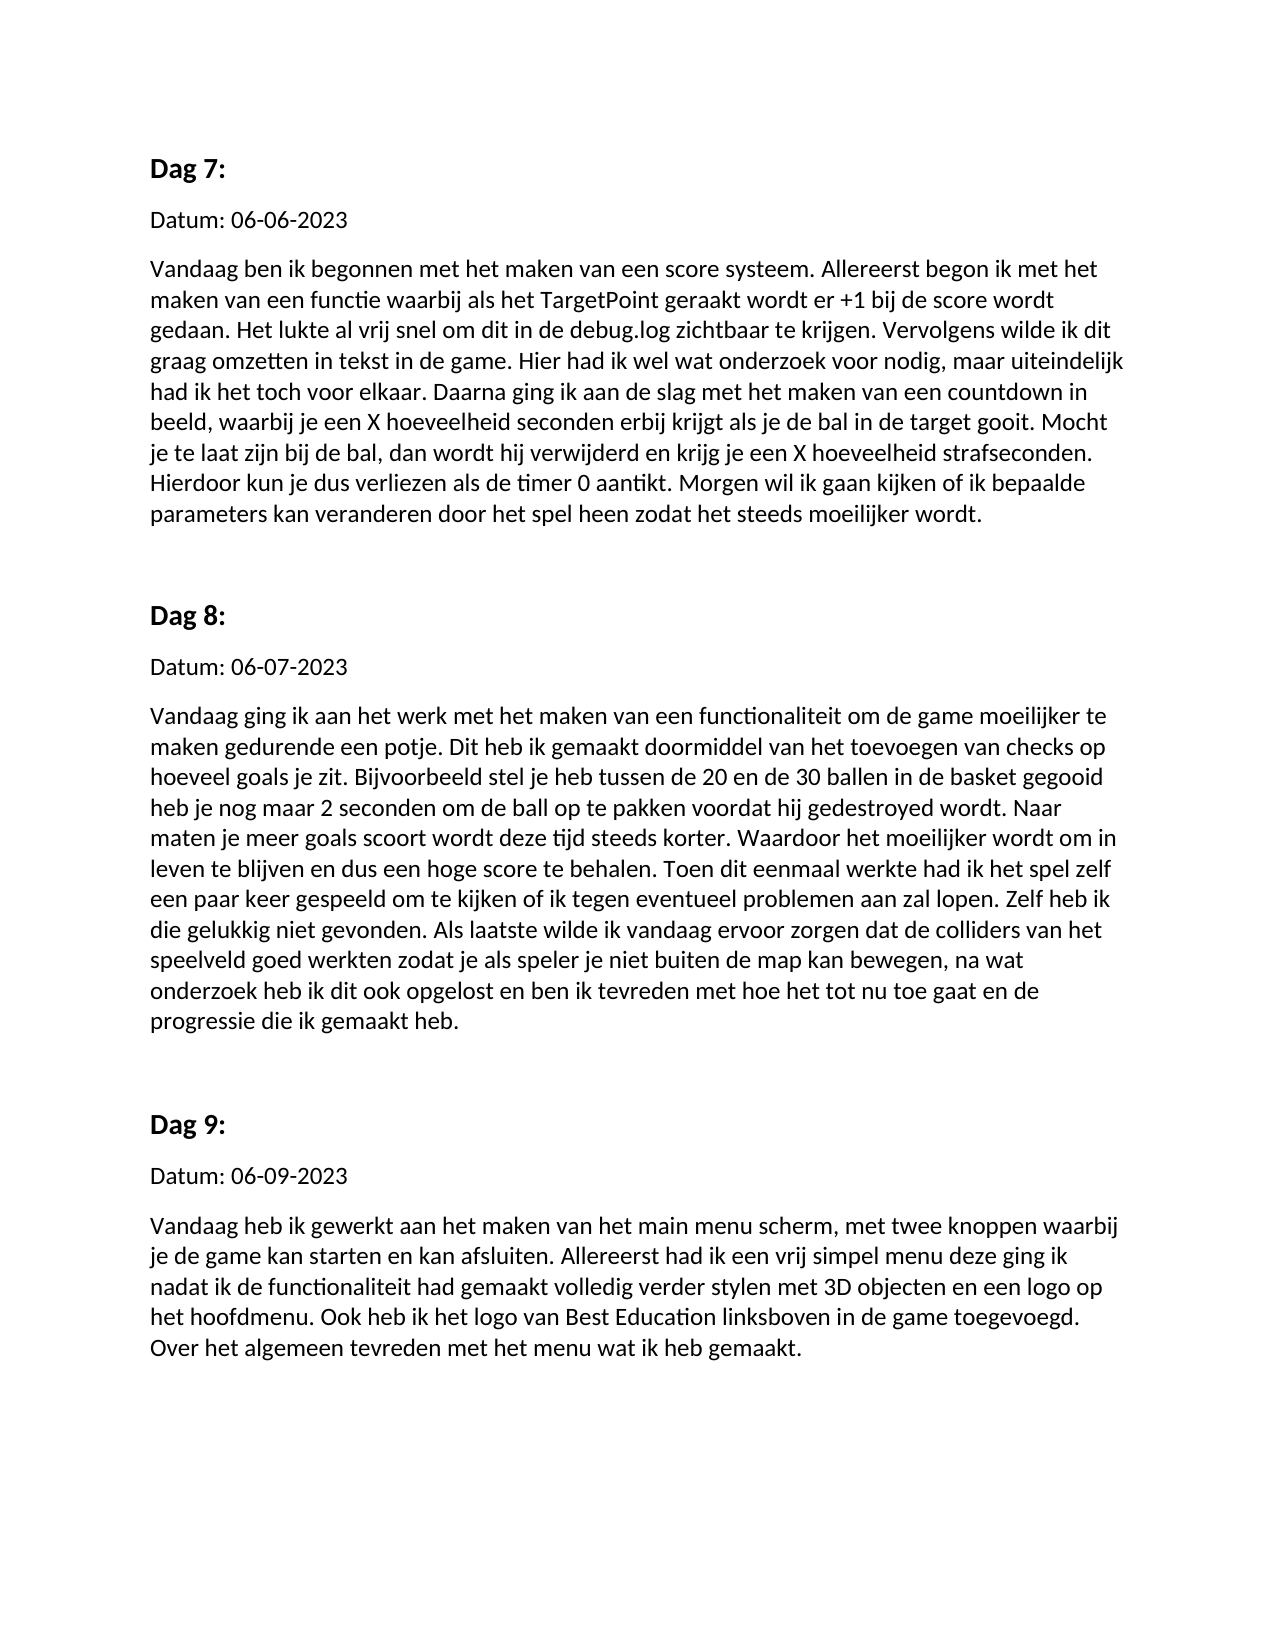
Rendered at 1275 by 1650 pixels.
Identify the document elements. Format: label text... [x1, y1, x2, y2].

subtitle Dag 9: [150, 1106, 1125, 1142]
text Vandaag heb ik gewerkt aan het maken van het main menu scherm, met twee knoppen waarbij je de game kan starten en kan afsluiten. Allereerst had ik een vrij simpel menu deze ging ik nadat ik de functionaliteit had gemaakt volledig verder stylen met 3D objecten en een logo op het hoofdmenu. Ook heb ik het logo van Best Education linksboven in de game toegevoegd. Over het algemeen tevreden met het menu wat ik heb gemaakt. [150, 1210, 1125, 1362]
text Datum: 06-09-2023 [150, 1161, 1125, 1191]
text Vandaag ben ik begonnen met het maken van een score systeem. Allereerst begon ik met het maken van een functie waarbij als het TargetPoint geraakt wordt er +1 bij de score wordt gedaan. Het lukte al vrij snel om dit in de debug.log zichtbaar te krijgen. Vervolgens wilde ik dit graag omzetten in tekst in de game. Hier had ik wel wat onderzoek voor nodig, maar uiteindelijk had ik het toch voor elkaar. Daarna ging ik aan de slag met het maken van een countdown in beeld, waarbij je een X hoeveelheid seconden erbij krijgt als je de bal in de target gooit. Mocht je te laat zijn bij de bal, dan wordt hij verwijderd en krijg je een X hoeveelheid strafseconden. Hierdoor kun je dus verliezen als de timer 0 aantikt. Morgen wil ik gaan kijken of ik bepaalde parameters kan veranderen door het spel heen zodat het steeds moeilijker wordt. [150, 254, 1125, 528]
text Datum: 06-06-2023 [150, 204, 1125, 235]
subtitle Dag 7: [150, 150, 1125, 186]
subtitle Dag 8: [150, 597, 1125, 632]
text Vandaag ging ik aan het werk met het maken van een functionaliteit om de game moeilijker te maken gedurende een potje. Dit heb ik gemaakt doormiddel van het toevoegen van checks op hoeveel goals je zit. Bijvoorbeeld stel je heb tussen de 20 en de 30 ballen in de basket gegooid heb je nog maar 2 seconden om de ball op te pakken voordat hij gedestroyed wordt. Naar maten je meer goals scoort wordt deze tijd steeds korter. Waardoor het moeilijker wordt om in leven te blijven en dus een hoge score te behalen. Toen dit eenmaal werkte had ik het spel zelf een paar keer gespeeld om te kijken of ik tegen eventueel problemen aan zal lopen. Zelf heb ik die gelukkig niet gevonden. Als laatste wilde ik vandaag ervoor zorgen dat de colliders van het speelveld goed werkten zodat je als speler je niet buiten de map kan bewegen, na wat onderzoek heb ik dit ook opgelost en ben ik tevreden met hoe het tot nu toe gaat en de progressie die ik gemaakt heb. [150, 700, 1125, 1036]
text Datum: 06-07-2023 [150, 651, 1125, 682]
